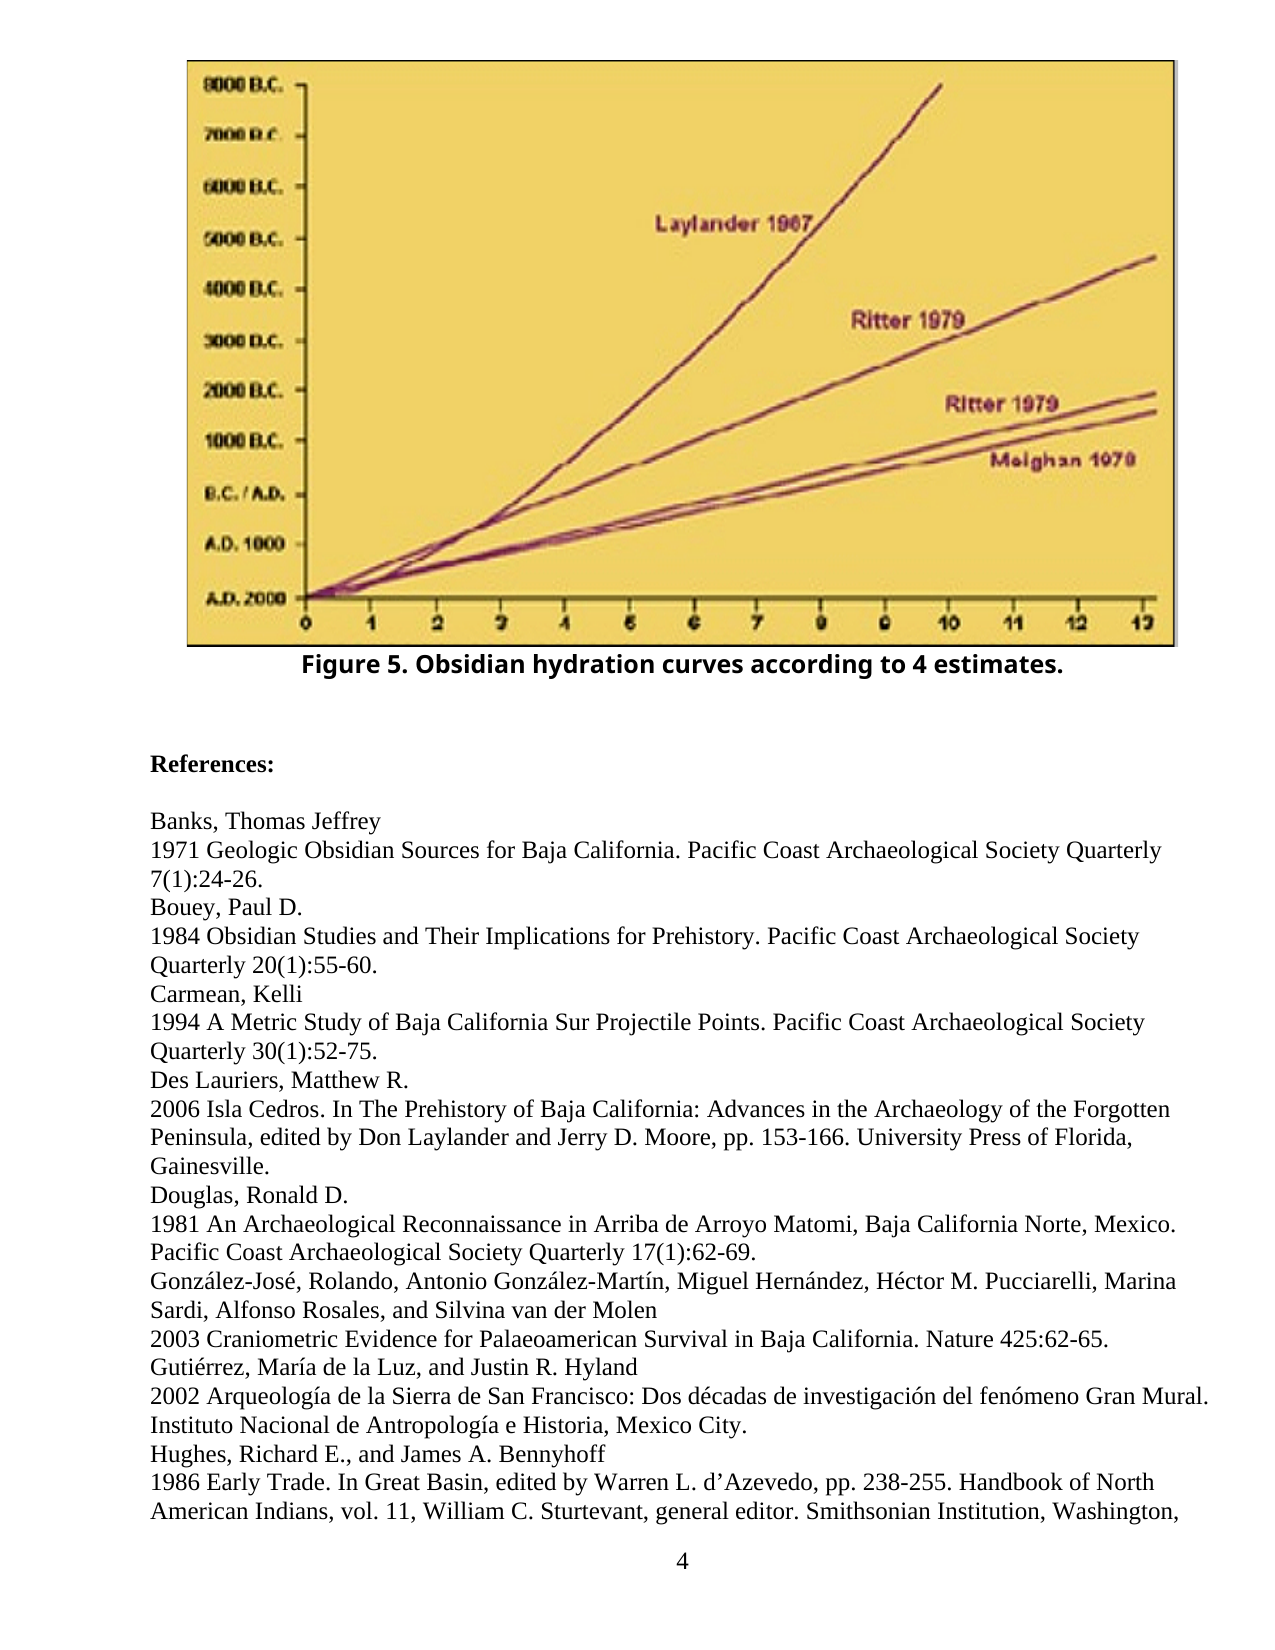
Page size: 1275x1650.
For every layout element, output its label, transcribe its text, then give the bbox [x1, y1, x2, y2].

picture [186, 60, 1179, 647]
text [150, 806, 1215, 1525]
text References: [150, 749, 1215, 777]
text Figure 5. Obsidian hydration curves according to 4 estimates. [150, 647, 1215, 681]
